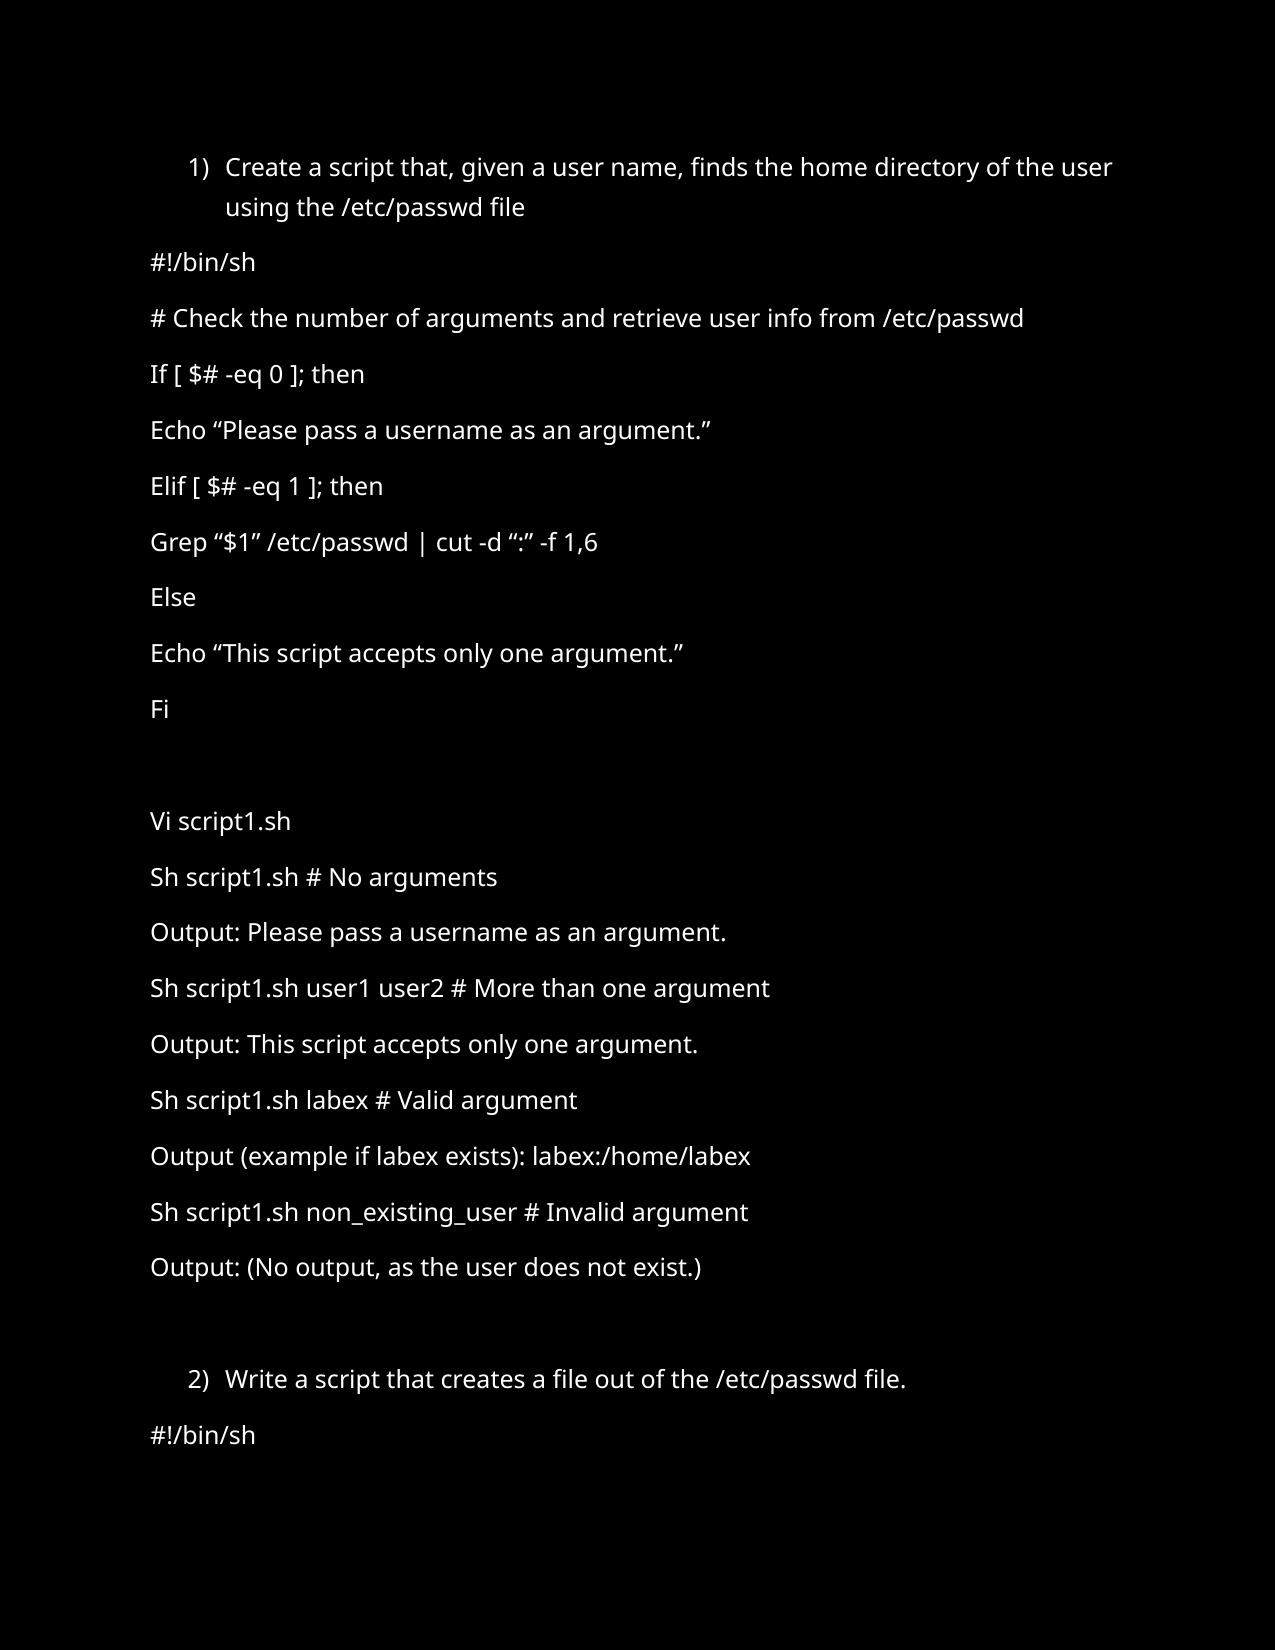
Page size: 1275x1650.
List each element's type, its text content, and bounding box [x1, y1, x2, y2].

text If [ $# -eq 0 ]; then [150, 357, 1125, 391]
text #!/bin/sh [150, 1417, 1125, 1452]
text Output (example if labex exists): labex:/home/labex [150, 1138, 1125, 1172]
list Create a script that, given a user name, finds the home directory of the user using the /etc/passwd file [187, 150, 1125, 223]
text Output: Please pass a username as an argument. [150, 915, 1125, 949]
text Fi [150, 692, 1125, 726]
text # Check the number of arguments and retrieve user info from /etc/passwd [150, 301, 1125, 335]
text Grep “$1” /etc/passwd | cut -d “:” -f 1,6 [150, 524, 1125, 558]
text Sh script1.sh user1 user2 # More than one argument [150, 971, 1125, 1005]
text Echo “Please pass a username as an argument.” [150, 412, 1125, 447]
list Write a script that creates a file out of the /etc/passwd file. [187, 1362, 1125, 1396]
text Vi script1.sh [150, 803, 1125, 837]
text Output: (No output, as the user does not exist.) [150, 1250, 1125, 1284]
text #!/bin/sh [150, 245, 1125, 279]
text Elif [ $# -eq 1 ]; then [150, 468, 1125, 502]
text Echo “This script accepts only one argument.” [150, 636, 1125, 670]
text Sh script1.sh labex # Valid argument [150, 1082, 1125, 1117]
text Sh script1.sh # No arguments [150, 859, 1125, 893]
text Else [150, 580, 1125, 614]
text Sh script1.sh non_existing_user # Invalid argument [150, 1194, 1125, 1228]
text Output: This script accepts only one argument. [150, 1027, 1125, 1061]
